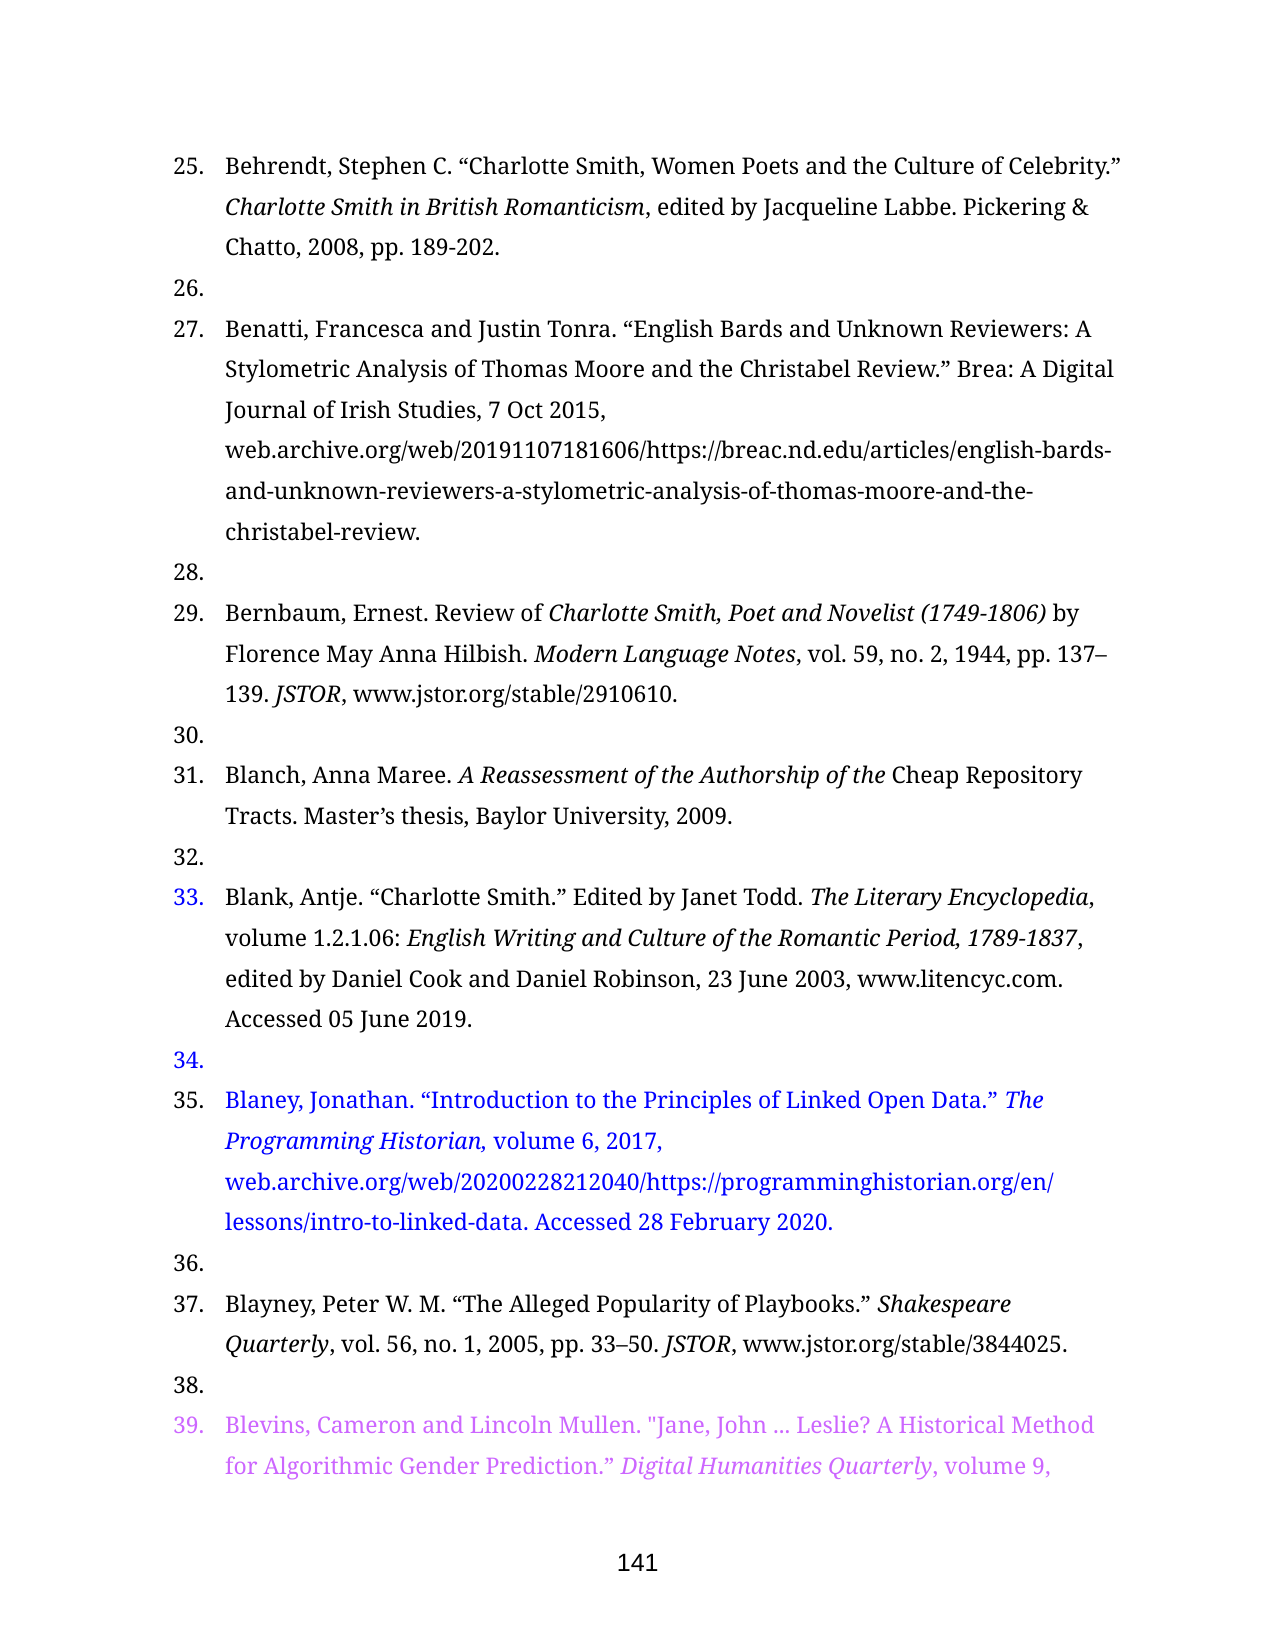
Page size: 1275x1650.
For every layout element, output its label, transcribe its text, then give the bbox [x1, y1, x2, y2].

list Bernbaum, Ernest. Review of Charlotte Smith, Poet and Novelist (1749-1806) by Florence May Anna Hilbish. Modern Language Notes, vol. 59, no. 2, 1944, pp. 137–139. JSTOR, www.jstor.org/stable/2910610. [173, 597, 1125, 709]
list Blayney, Peter W. M. “The Alleged Popularity of Playbooks.” Shakespeare Quarterly, vol. 56, no. 1, 2005, pp. 33–50. JSTOR, www.jstor.org/stable/3844025. [173, 1287, 1125, 1359]
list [173, 1409, 1125, 1481]
list Benatti, Francesca and Justin Tonra. “English Bards and Unknown Reviewers: A Stylometric Analysis of Thomas Moore and the Christabel Review.” Brea: A Digital Journal of Irish Studies, 7 Oct 2015, web.archive.org/web/20191107181606/https://breac.nd.edu/articles/english-bards-and-unknown-reviewers-a-stylometric-analysis-of-thomas-moore-and-the-christabel-review. [173, 312, 1125, 547]
list Blanch, Anna Maree. A Reassessment of the Authorship of the Cheap Repository Tracts. Master’s thesis, Baylor University, 2009. [173, 759, 1125, 831]
list Blaney, Jonathan. “Introduction to the Principles of Linked Open Data.” The Programming Historian, volume 6, 2017, web.archive.org/web/20200228212040/https://programminghistorian.org/en/lessons/intro-to-linked-data. Accessed 28 February 2020. [173, 1084, 1125, 1237]
list Blank, Antje. “Charlotte Smith.” Edited by Janet Todd. The Literary Encyclopedia, volume 1.2.1.06: English Writing and Culture of the Romantic Period, 1789-1837, edited by Daniel Cook and Daniel Robinson, 23 June 2003, www.litencyc.com. Accessed 05 June 2019. [173, 881, 1125, 1034]
list Behrendt, Stephen C. “Charlotte Smith, Women Poets and the Culture of Celebrity.” Charlotte Smith in British Romanticism, edited by Jacqueline Labbe. Pickering & Chatto, 2008, pp. 189-202. [173, 150, 1125, 262]
